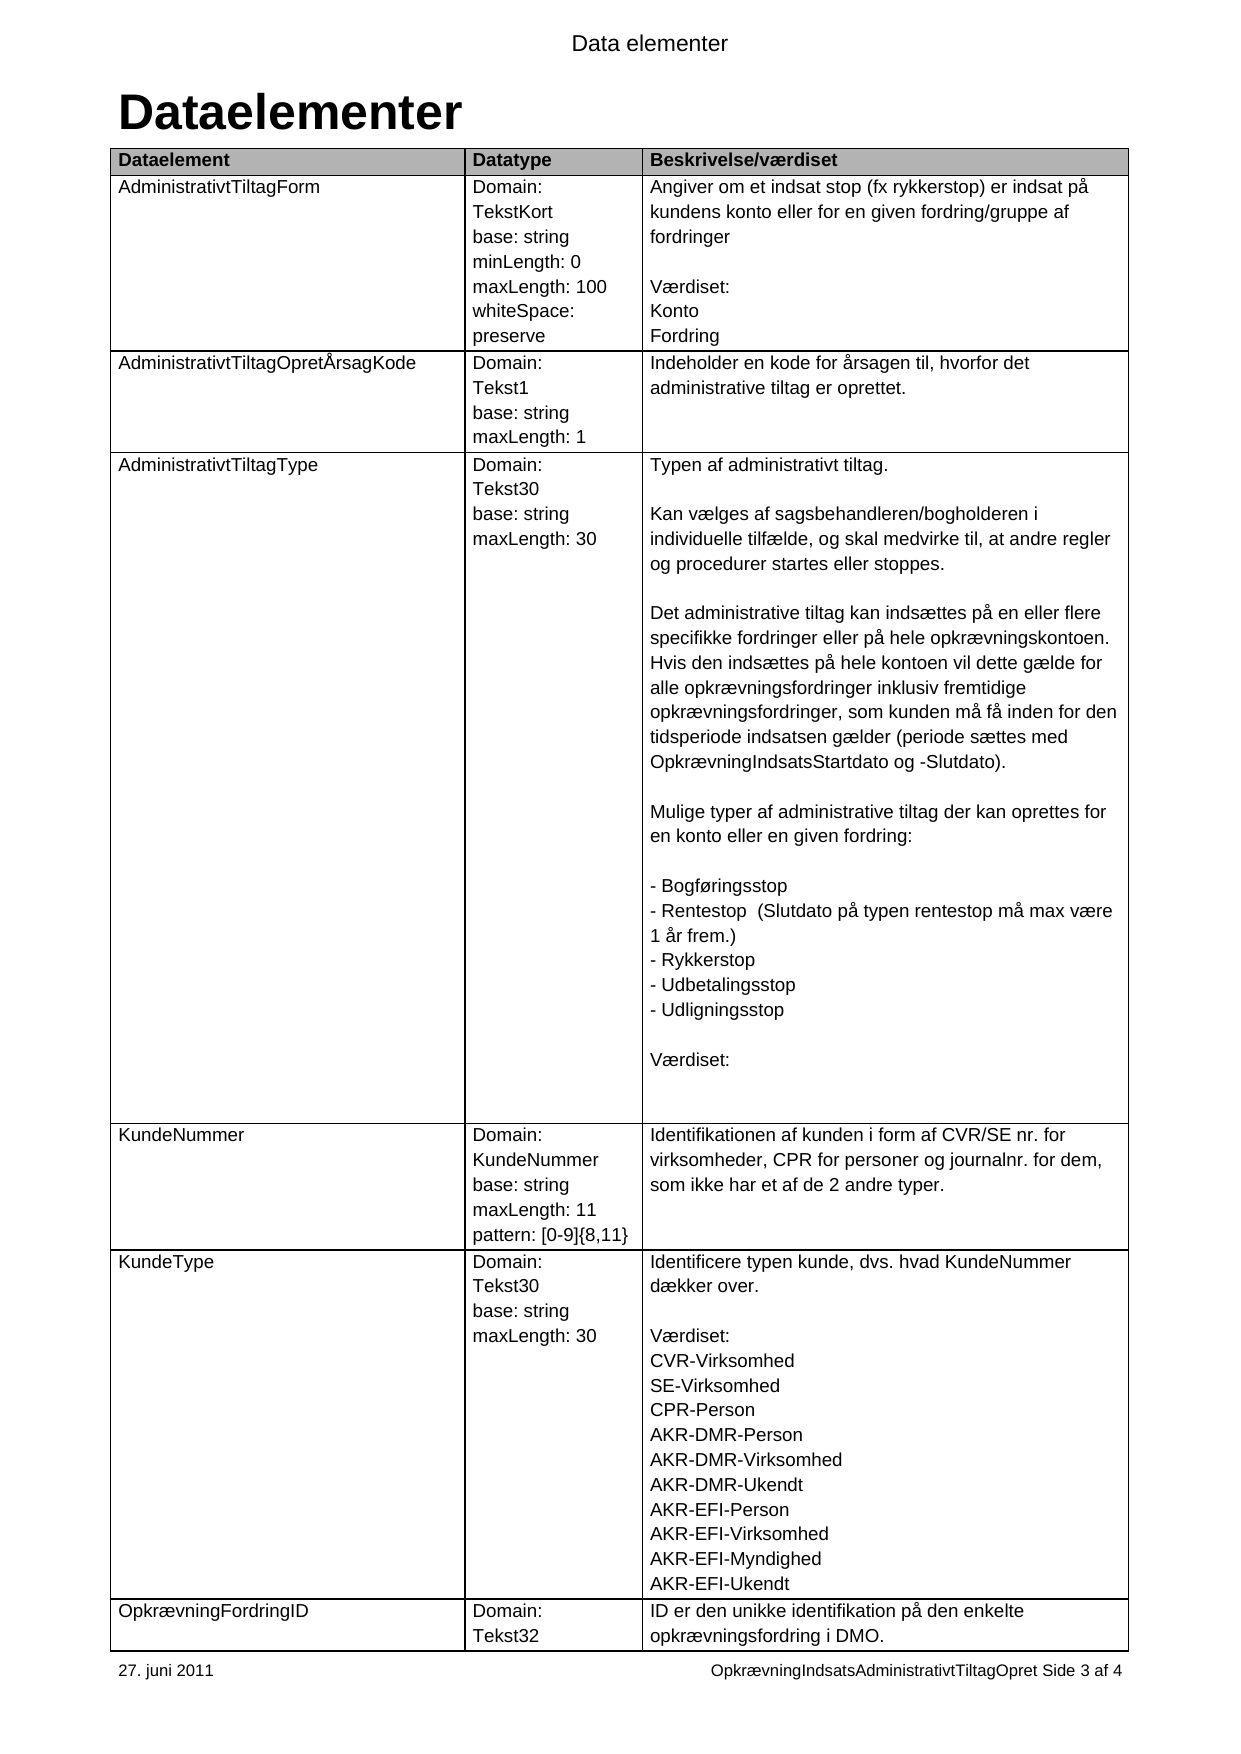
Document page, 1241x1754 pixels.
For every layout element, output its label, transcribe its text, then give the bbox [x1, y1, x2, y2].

text Dataelementer [118, 82, 1181, 140]
table_cell Domain: Tekst30 base: string maxLength: 30 [466, 1251, 642, 1598]
table_cell Typen af administrativt tiltag. Kan vælges af sagsbehandleren/bogholderen i individuelle tilfælde, og skal medvirke til, at andre regler og procedurer startes eller stoppes. Det administrative tiltag kan indsættes på en eller flere specifikke fordringer eller på hele opkrævningskontoen. Hvis den indsættes på hele kontoen vil dette gælde for alle opkrævningsfordringer inklusiv fremtidige opkrævningsfordringer, som kunden må få inden for den tidsperiode indsatsen gælder (periode sættes med OpkrævningIndsatsStartdato og -Slutdato). Mulige typer af administrative tiltag der kan oprettes for en konto eller en given fordring: - Bogføringsstop - Rentestop (Slutdato på typen rentestop må max være 1 år frem.) - Rykkerstop - Udbetalingsstop - Udligningsstop Værdiset: [643, 453, 1128, 1123]
table_cell KundeNummer [111, 1124, 464, 1249]
table_cell AdministrativtTiltagForm [111, 176, 464, 350]
table_header Datatype [466, 149, 642, 175]
table_cell Domain: TekstKort base: string minLength: 0 maxLength: 100 whiteSpace: preserve [466, 176, 642, 350]
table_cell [643, 1600, 1128, 1650]
table_header Dataelement [111, 149, 464, 175]
table_header Beskrivelse/værdiset [643, 149, 1128, 175]
table_cell AdministrativtTiltagType [111, 453, 464, 1123]
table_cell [466, 1600, 642, 1650]
table_cell Domain: KundeNummer base: string maxLength: 11 pattern: [0-9]{8,11} [466, 1124, 642, 1249]
table_cell Identificere typen kunde, dvs. hvad KundeNummer dækker over. Værdiset: CVR-Virksomhed SE-Virksomhed CPR-Person AKR-DMR-Person AKR-DMR-Virksomhed AKR-DMR-Ukendt AKR-EFI-Person AKR-EFI-Virksomhed AKR-EFI-Myndighed AKR-EFI-Ukendt [643, 1251, 1128, 1598]
table_cell KundeType [111, 1251, 464, 1598]
table_cell Angiver om et indsat stop (fx rykkerstop) er indsat på kundens konto eller for en given fordring/gruppe af fordringer Værdiset: Konto Fordring [643, 176, 1128, 350]
table_cell Indeholder en kode for årsagen til, hvorfor det administrative tiltag er oprettet. [643, 352, 1128, 452]
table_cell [111, 1600, 464, 1650]
table_cell Domain: Tekst1 base: string maxLength: 1 [466, 352, 642, 452]
table_cell Identifikationen af kunden i form af CVR/SE nr. for virksomheder, CPR for personer og journalnr. for dem, som ikke har et af de 2 andre typer. [643, 1124, 1128, 1249]
table_cell Domain: Tekst30 base: string maxLength: 30 [466, 453, 642, 1123]
table_cell AdministrativtTiltagOpretÅrsagKode [111, 352, 464, 452]
